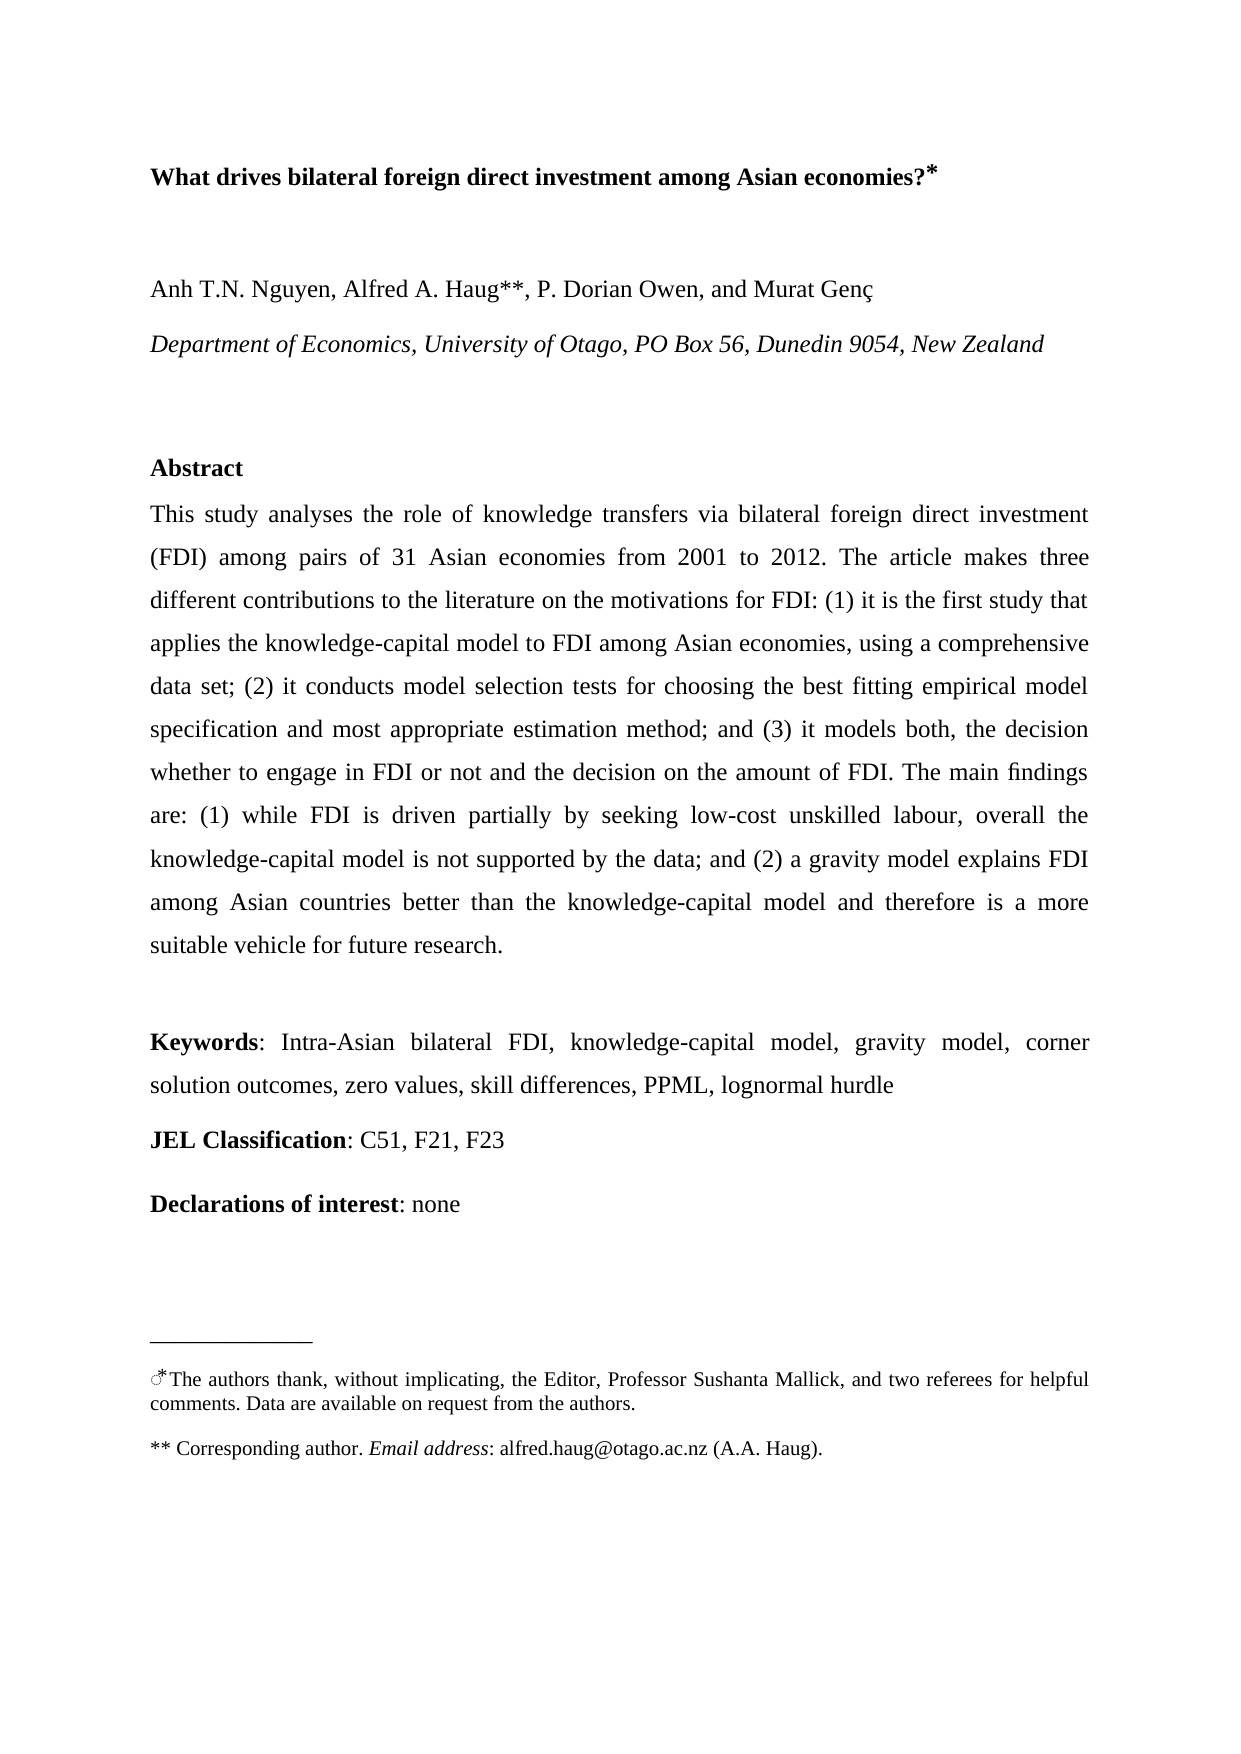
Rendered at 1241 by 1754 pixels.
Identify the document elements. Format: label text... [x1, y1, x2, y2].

text Department of Economics, University of Otago, PO Box 56, Dunedin 9054, New Zealand [150, 329, 1090, 358]
text Keywords: Intra-Asian bilateral FDI, knowledge-capital model, gravity model, corner solution outcomes, zero values, skill differences, PPML, lognormal hurdle [150, 1027, 1090, 1099]
text ** Corresponding author. Email address: alfred.haug@otago.ac.nz (A.A. Haug). [150, 1436, 1090, 1460]
text ⃰ The authors thank, without implicating, the Editor, Professor Sushanta Mallick, and two referees for helpful comments. Data are available on request from the authors. [150, 1367, 1090, 1415]
text What drives bilateral foreign direct investment among Asian economies? ⃰ [150, 162, 1090, 191]
text Declarations of interest: none [150, 1189, 1090, 1218]
text _____________ [150, 1317, 1090, 1346]
subtitle Abstract [150, 453, 1090, 482]
text Anh T.N. Nguyen, Alfred A. Haug**, P. Dorian Owen, and Murat Genç [150, 274, 1090, 302]
text This study analyses the role of knowledge transfers via bilateral foreign direct investment (FDI) among pairs of 31 Asian economies from 2001 to 2012. The article makes three different contributions to the literature on the motivations for FDI: (1) it is the first study that applies the knowledge-capital model to FDI among Asian economies, using a comprehensive data set; (2) it conducts model selection tests for choosing the best fitting empirical model specification and most appropriate estimation method; and (3) it models both, the decision whether to engage in FDI or not and the decision on the amount of FDI. The main ﬁndings are: (1) while FDI is driven partially by seeking low-cost unskilled labour, overall the knowledge-capital model is not supported by the data; and (2) a gravity model explains FDI among Asian countries better than the knowledge-capital model and therefore is a more suitable vehicle for future research. [150, 499, 1090, 959]
text JEL Classification: C51, F21, F23 [150, 1126, 1090, 1154]
